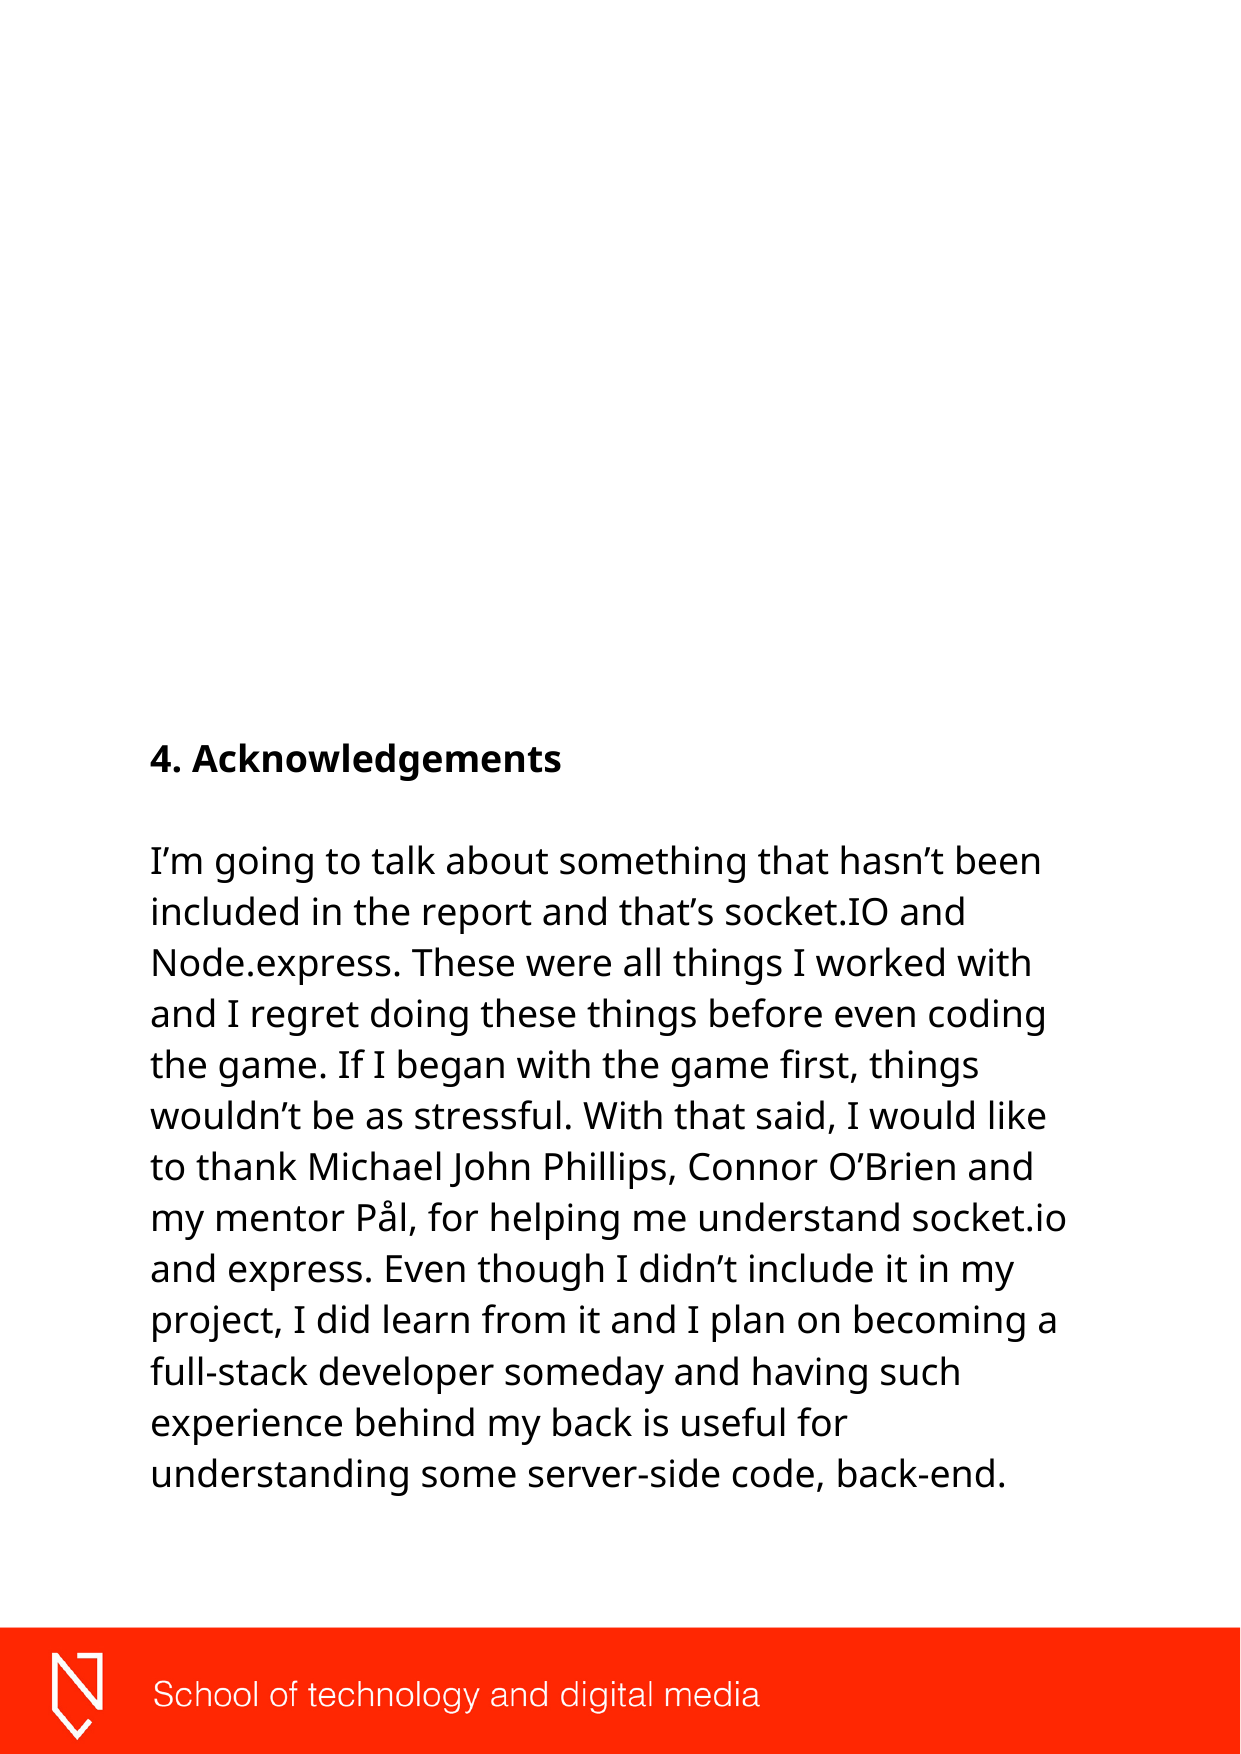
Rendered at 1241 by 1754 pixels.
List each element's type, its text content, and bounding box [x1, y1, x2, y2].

picture [0, 1618, 1241, 1754]
subtitle 4. Acknowledgements [150, 732, 1090, 783]
text I’m going to talk about something that hasn’t been included in the report and that’s socket.IO and Node.express. These were all things I worked with and I regret doing these things before even coding the game. If I began with the game first, things wouldn’t be as stressful. With that said, I would like to thank Michael John Phillips, Connor O’Brien and my mentor Pål, for helping me understand socket.io and express. Even though I didn’t include it in my project, I did learn from it and I plan on becoming a full-stack developer someday and having such experience behind my back is useful for understanding some server-side code, back-end. [150, 834, 1090, 1498]
